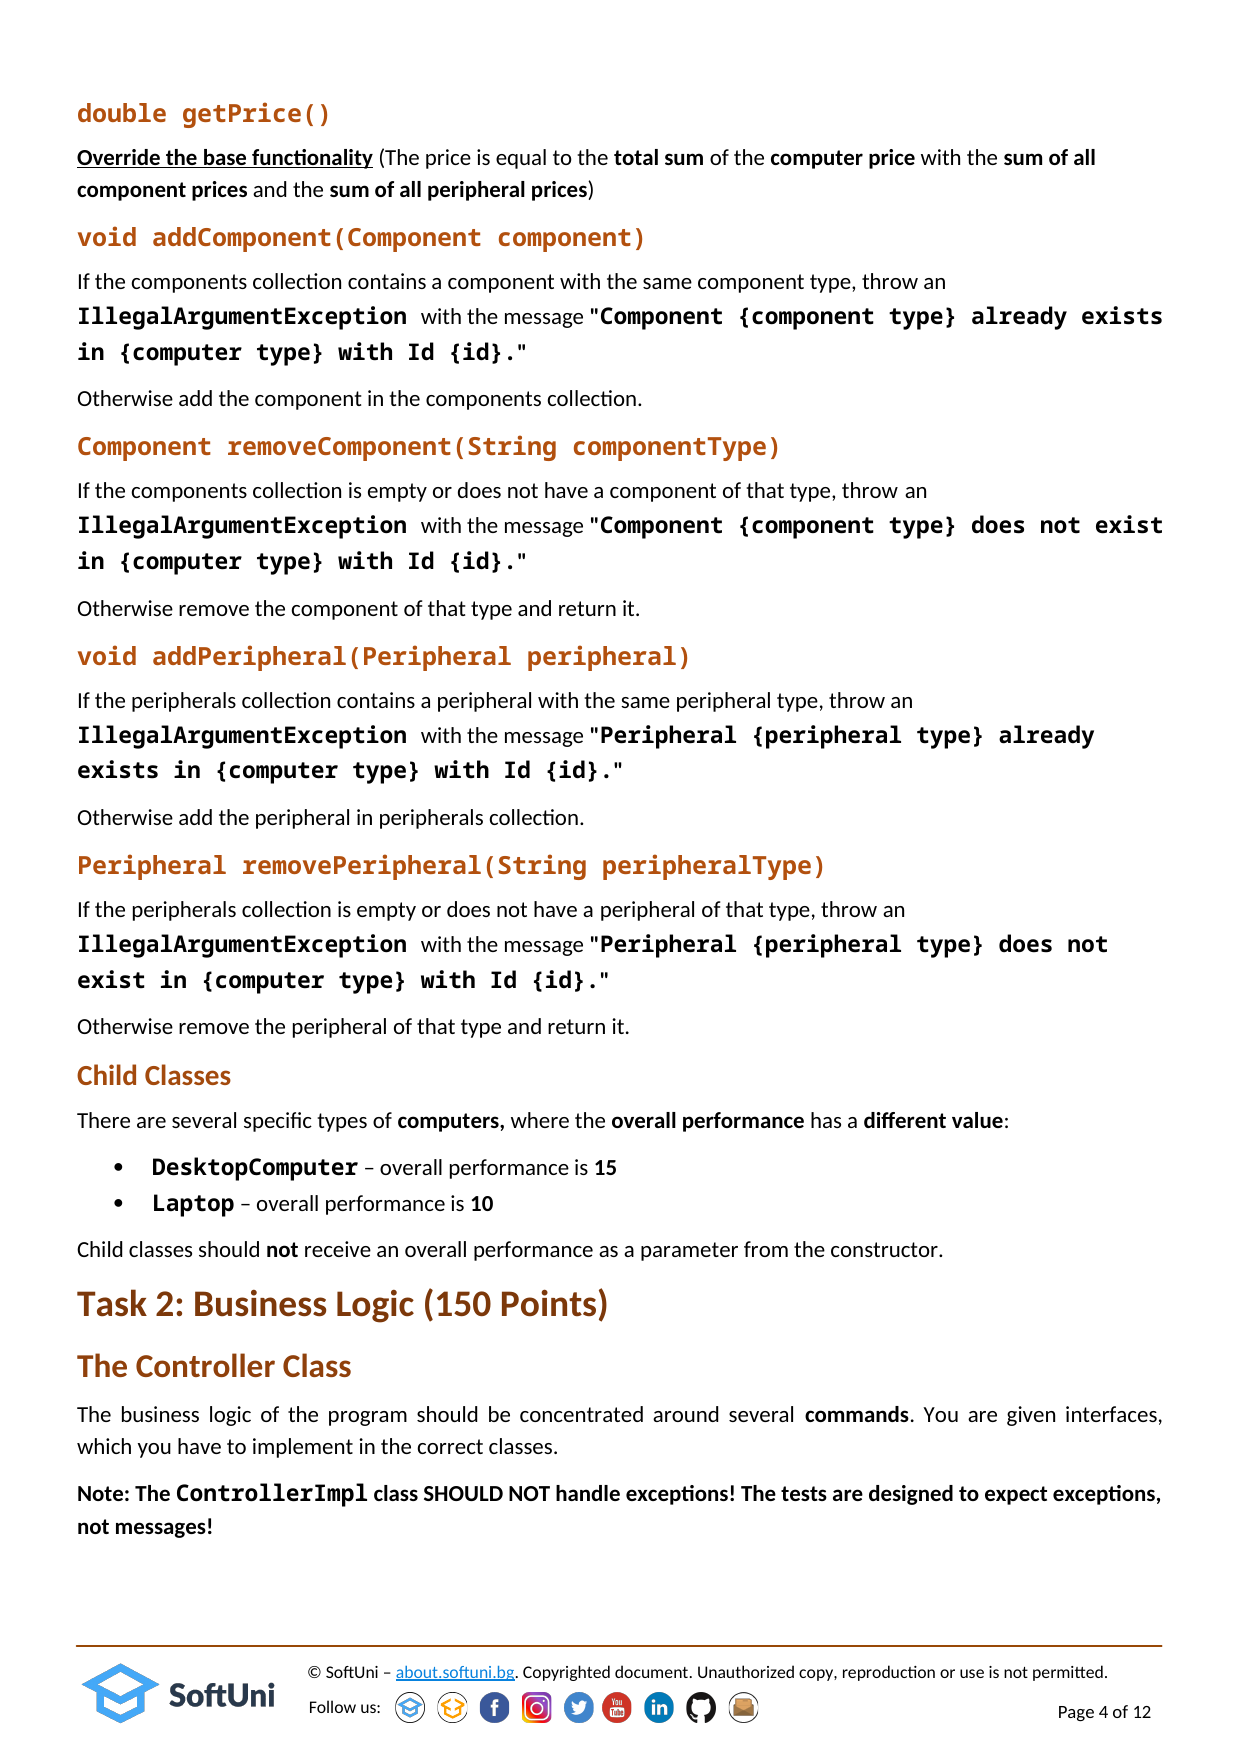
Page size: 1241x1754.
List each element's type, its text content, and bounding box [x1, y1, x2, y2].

subtitle Child Classes [77, 1057, 1163, 1092]
text Otherwise add the peripheral in peripherals collection. [77, 803, 1163, 831]
picture [479, 1692, 510, 1723]
subtitle Task 2: Business Logic (150 Points) [77, 1280, 1163, 1326]
picture [728, 1692, 759, 1723]
text Otherwise add the component in the components collection. [77, 384, 1163, 412]
picture [602, 1692, 632, 1723]
picture [644, 1714, 653, 1723]
subtitle void addComponent(Component component) [77, 220, 1163, 254]
picture [658, 1705, 667, 1714]
text Otherwise remove the peripheral of that type and return it. [77, 1012, 1163, 1040]
subtitle Component removeComponent(String componentType) [77, 429, 1163, 463]
picture [644, 1692, 653, 1701]
text Child classes should not receive an overall performance as a parameter from the constructor. [77, 1235, 1163, 1263]
picture [564, 1692, 594, 1723]
subtitle double getPrice() [77, 95, 1163, 129]
subtitle Peripheral removePeripheral(String peripheralType) [77, 848, 1163, 882]
text If the components collection is empty or does not have a component of that type, throw an IllegalArgumentException with the message "Component {component type} does not exist in {computer type} with Id {id}." [77, 477, 1163, 576]
picture [395, 1692, 425, 1723]
picture [686, 1692, 716, 1723]
text There are several specific types of computers, where the overall performance has a different value: [77, 1106, 1163, 1134]
text Note: The ControllerImpl class SHOULD NOT handle exceptions! The tests are designed to expect exceptions, not messages! [77, 1477, 1163, 1541]
picture [522, 1692, 552, 1723]
text Override the base functionality (The price is equal to the total sum of the computer price with the sum of all component prices and the sum of all peripheral prices) [77, 143, 1163, 203]
picture [665, 1692, 674, 1701]
list DesktopComputer – overall performance is 15 [114, 1151, 1163, 1182]
text If the peripherals collection is empty or does not have a peripheral of that type, throw an IllegalArgumentException with the message "Peripheral {peripheral type} does not exist in {computer type} with Id {id}." [77, 895, 1163, 995]
text If the peripherals collection contains a peripheral with the same peripheral type, throw an IllegalArgumentException with the message "Peripheral {peripheral type} already exists in {computer type} with Id {id}." [77, 686, 1163, 786]
list Laptop – overall performance is 10 [114, 1187, 1163, 1218]
subtitle The Controller Class [77, 1345, 1163, 1386]
picture [75, 1658, 281, 1729]
text The business logic of the program should be concentrated around several commands. You are given interfaces, which you have to implement in the correct classes. [77, 1400, 1163, 1460]
picture [665, 1714, 674, 1723]
text Otherwise remove the component of that type and return it. [77, 594, 1163, 622]
picture [437, 1692, 468, 1723]
subtitle void аddPeripheral(Peripheral peripheral) [77, 638, 1163, 672]
text If the components collection contains a component with the same component type, throw an IllegalArgumentException with the message "Component {component type} already exists in {computer type} with Id {id}." [77, 267, 1163, 367]
